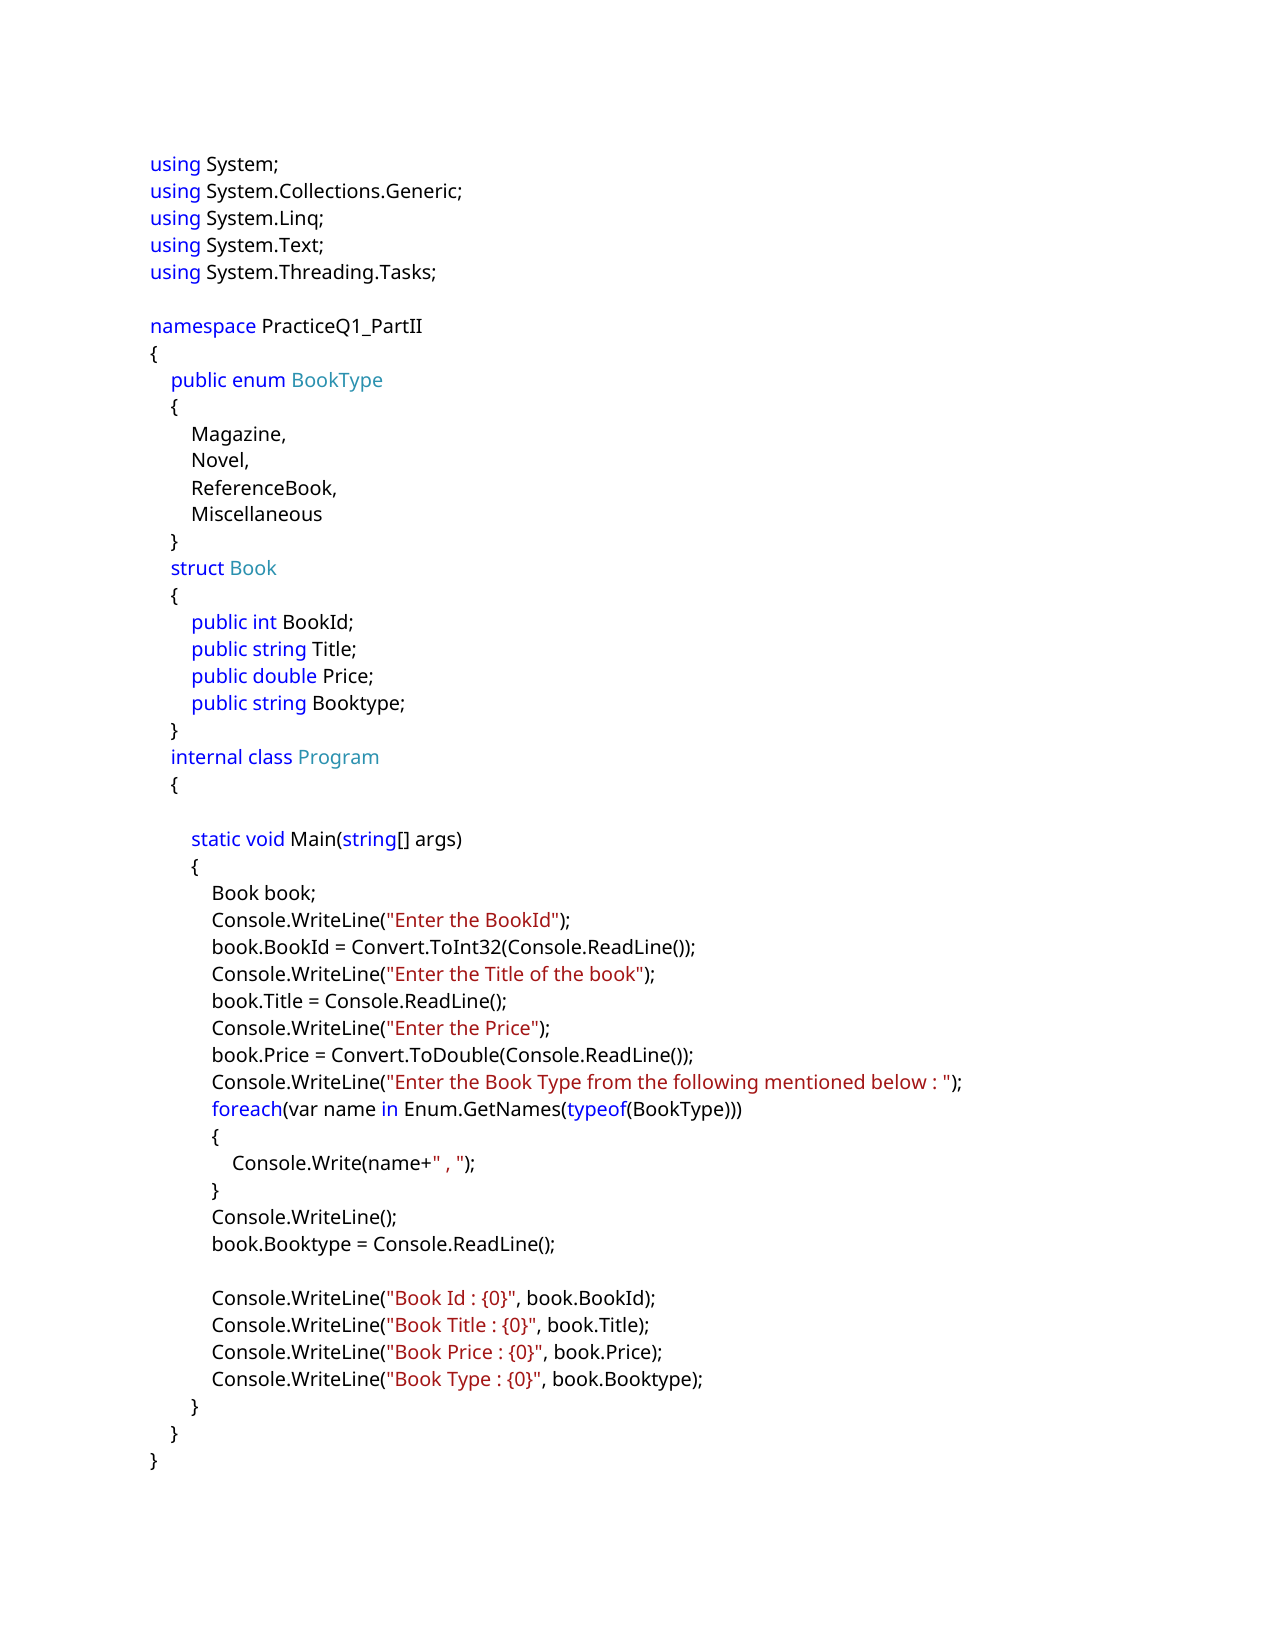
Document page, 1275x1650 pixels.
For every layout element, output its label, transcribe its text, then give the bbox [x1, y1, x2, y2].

text public string Booktype; [150, 689, 1125, 717]
text { [150, 582, 1125, 609]
text } [150, 1446, 1125, 1473]
text public double Price; [150, 663, 1125, 689]
text using System.Collections.Generic; [150, 177, 1125, 204]
text } [150, 1392, 1125, 1419]
text Console.WriteLine("Enter the BookId"); [150, 906, 1125, 933]
text Book book; [150, 879, 1125, 906]
text Console.WriteLine("Book Title : {0}", book.Title); [150, 1311, 1125, 1338]
text using System.Linq; [150, 204, 1125, 231]
text { [150, 852, 1125, 879]
text book.BookId = Convert.ToInt32(Console.ReadLine()); [150, 933, 1125, 960]
text Console.WriteLine("Enter the Book Type from the following mentioned below : "); [150, 1068, 1125, 1095]
text public string Title; [150, 636, 1125, 663]
text using System.Text; [150, 231, 1125, 258]
text internal class Program [150, 743, 1125, 771]
text using System.Threading.Tasks; [150, 258, 1125, 285]
text { [150, 393, 1125, 420]
text } [150, 1176, 1125, 1203]
text foreach(var name in Enum.GetNames(typeof(BookType))) [150, 1095, 1125, 1122]
text Console.WriteLine("Book Type : {0}", book.Booktype); [150, 1365, 1125, 1392]
text Console.WriteLine(); [150, 1203, 1125, 1230]
text Miscellaneous [150, 501, 1125, 528]
text } [150, 1419, 1125, 1446]
text book.Title = Console.ReadLine(); [150, 987, 1125, 1014]
text namespace PracticeQ1_PartII [150, 312, 1125, 339]
text { [150, 771, 1125, 797]
text Console.Write(name+" , "); [150, 1149, 1125, 1176]
text using System; [150, 150, 1125, 177]
text } [150, 717, 1125, 743]
text Magazine, [150, 420, 1125, 447]
text Console.WriteLine("Enter the Title of the book"); [150, 960, 1125, 987]
text book.Booktype = Console.ReadLine(); [150, 1230, 1125, 1257]
text { [150, 339, 1125, 366]
text Console.WriteLine("Book Price : {0}", book.Price); [150, 1338, 1125, 1365]
text struct Book [150, 555, 1125, 582]
text ReferenceBook, [150, 474, 1125, 501]
text public enum BookType [150, 366, 1125, 393]
text { [150, 1122, 1125, 1149]
text Console.WriteLine("Enter the Price"); [150, 1014, 1125, 1041]
text Console.WriteLine("Book Id : {0}", book.BookId); [150, 1284, 1125, 1311]
text } [150, 528, 1125, 555]
text public int BookId; [150, 609, 1125, 636]
text static void Main(string[] args) [150, 826, 1125, 852]
text book.Price = Convert.ToDouble(Console.ReadLine()); [150, 1041, 1125, 1068]
text Novel, [150, 447, 1125, 474]
